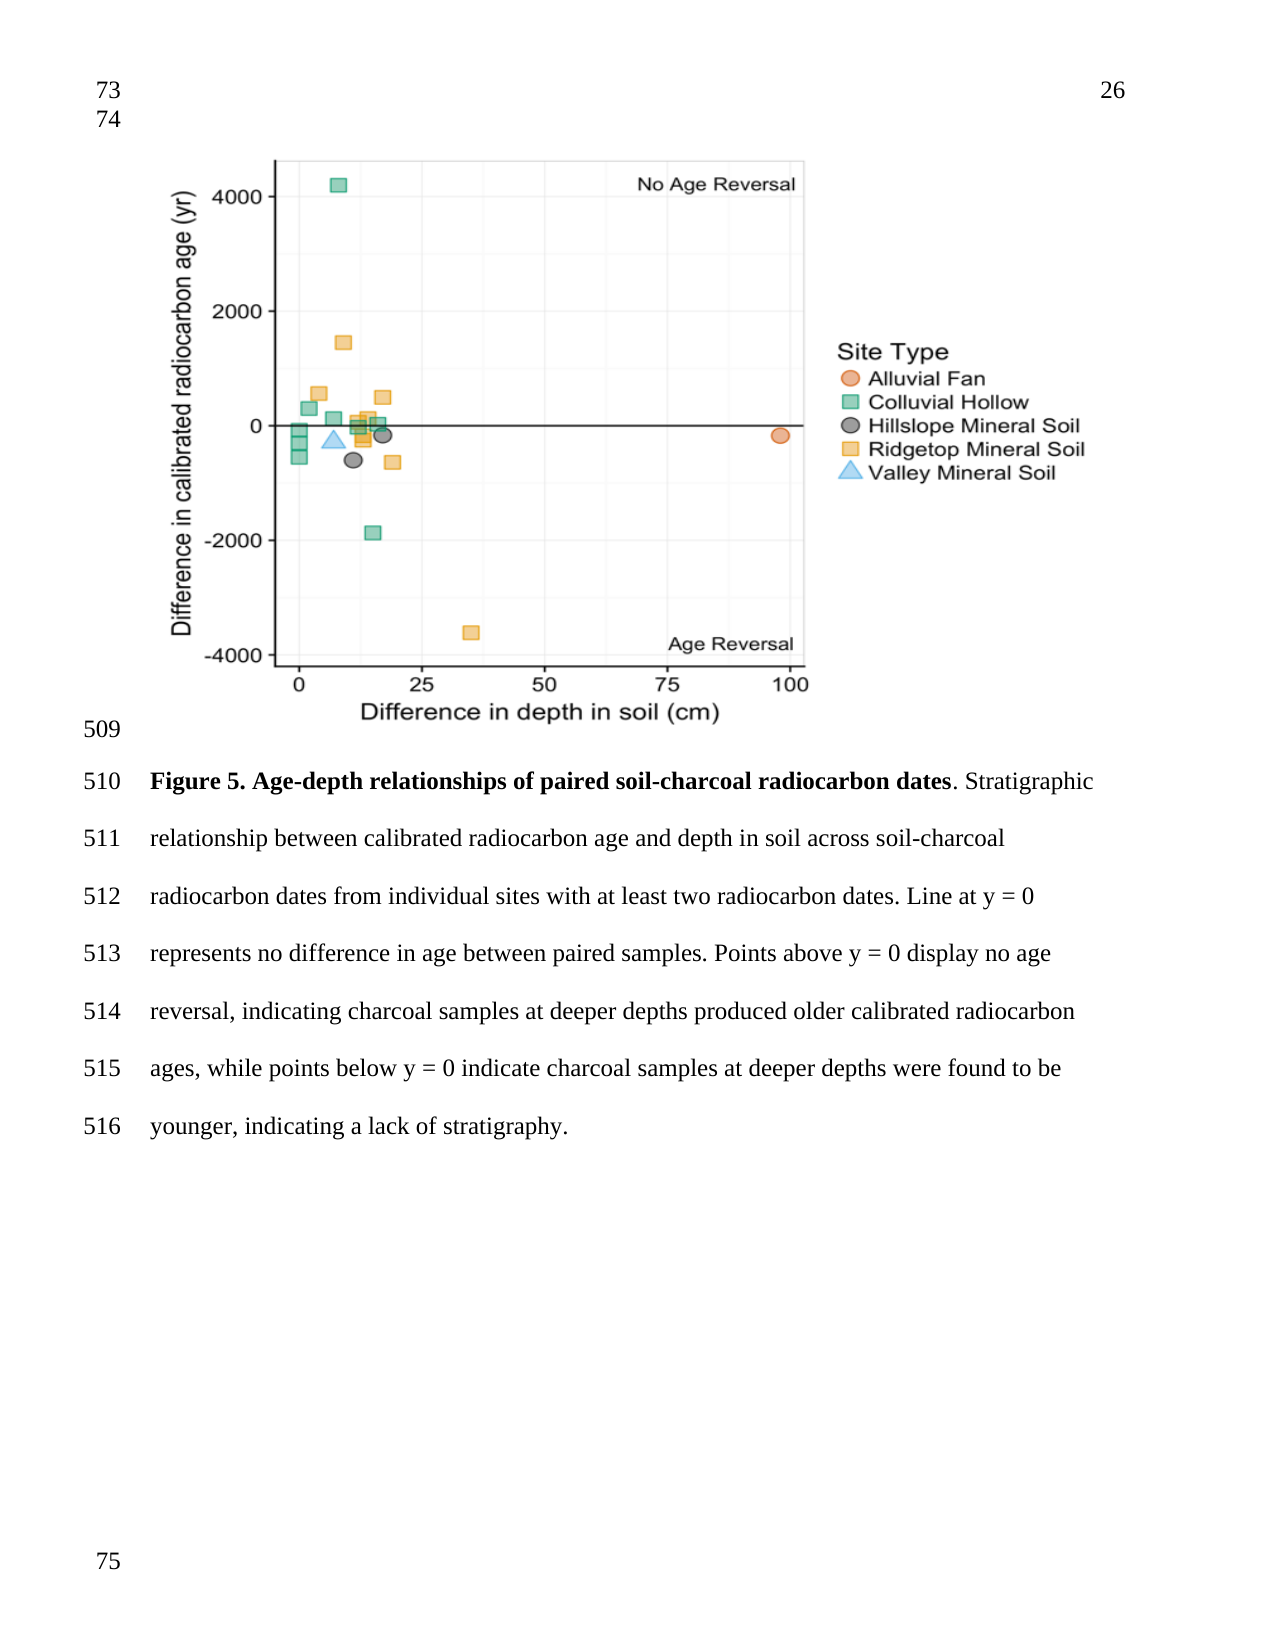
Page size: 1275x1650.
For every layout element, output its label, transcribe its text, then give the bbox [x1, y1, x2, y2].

picture [150, 150, 1109, 738]
